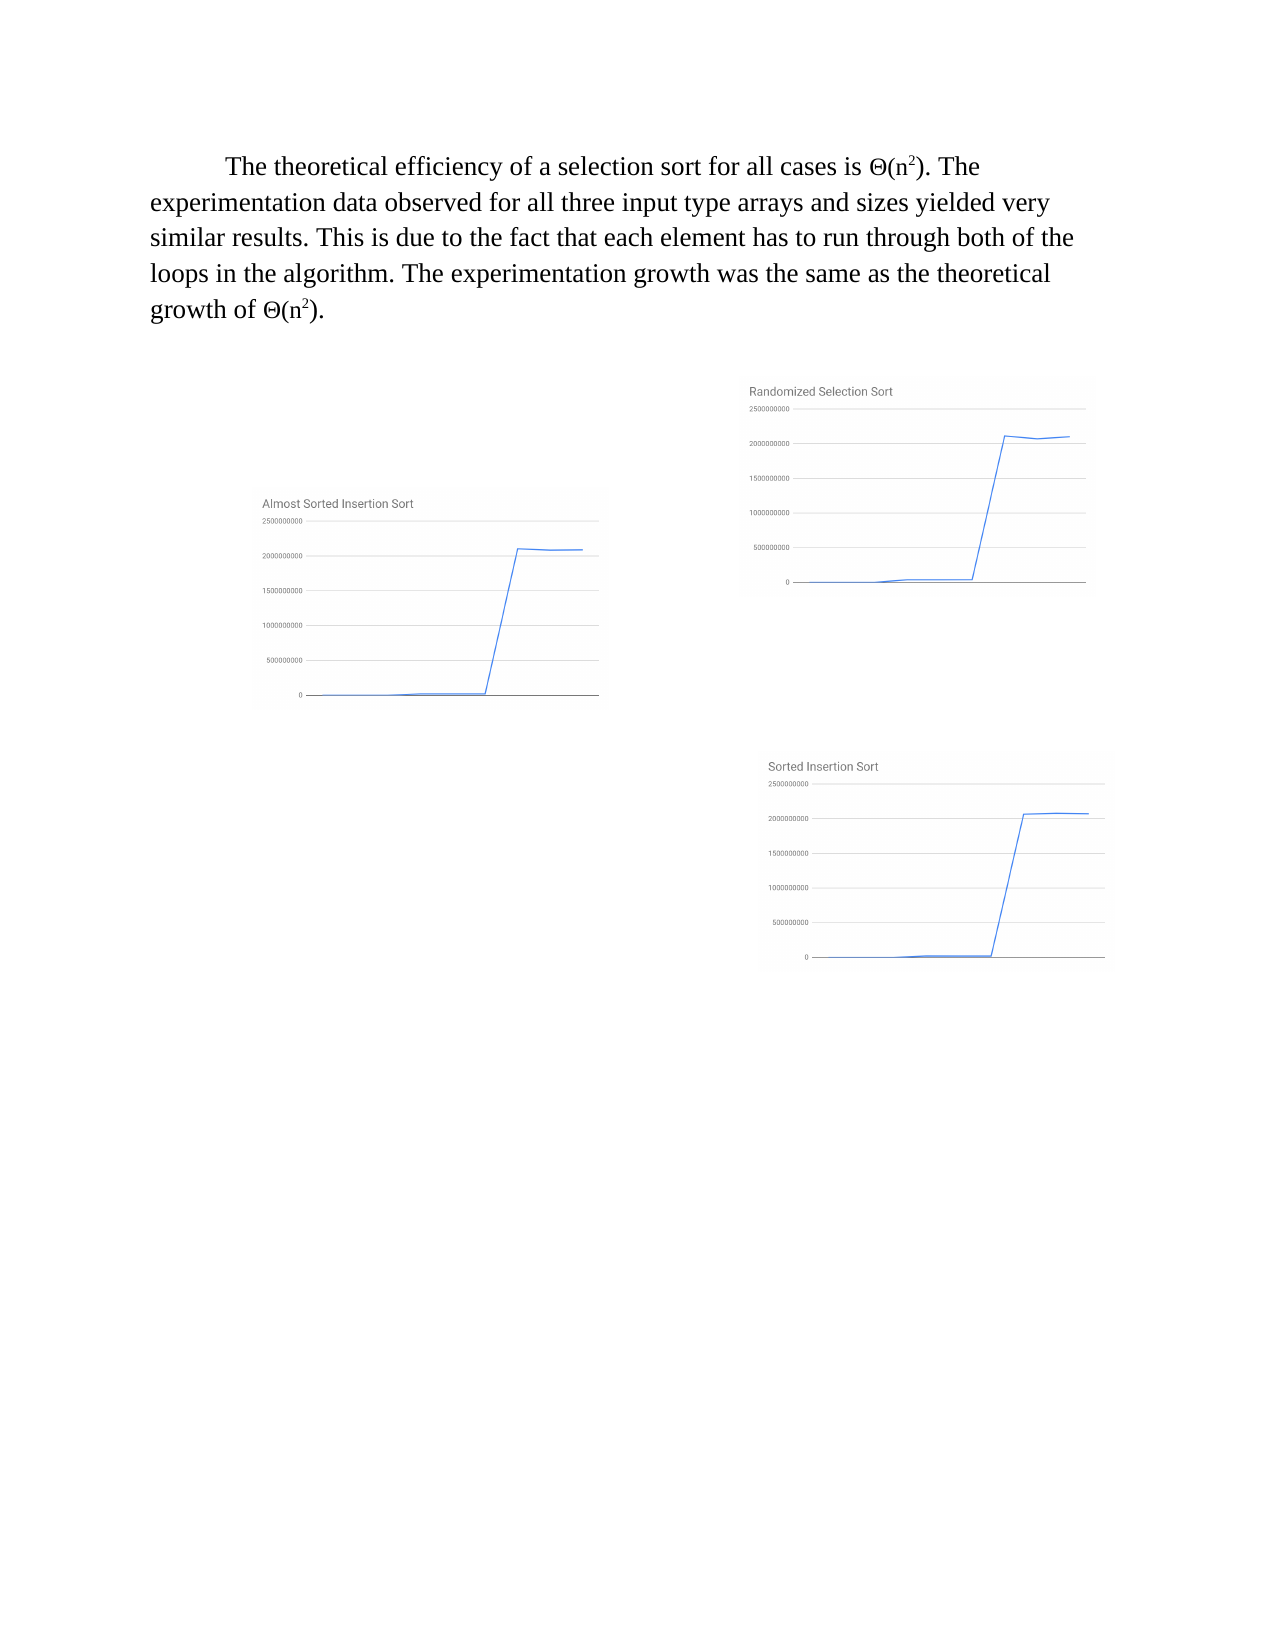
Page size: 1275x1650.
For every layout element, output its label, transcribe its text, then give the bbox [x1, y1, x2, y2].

text The theoretical efficiency of a selection sort for all cases is Θ(n2). The experimentation data observed for all three input type arrays and sizes yielded very similar results. This is due to the fact that each element has to run through both of the loops in the algorithm. The experimentation growth was the same as the theoretical growth of Θ(n2). [150, 150, 1125, 324]
picture [738, 376, 1097, 597]
picture [251, 487, 610, 710]
picture [757, 751, 1116, 972]
